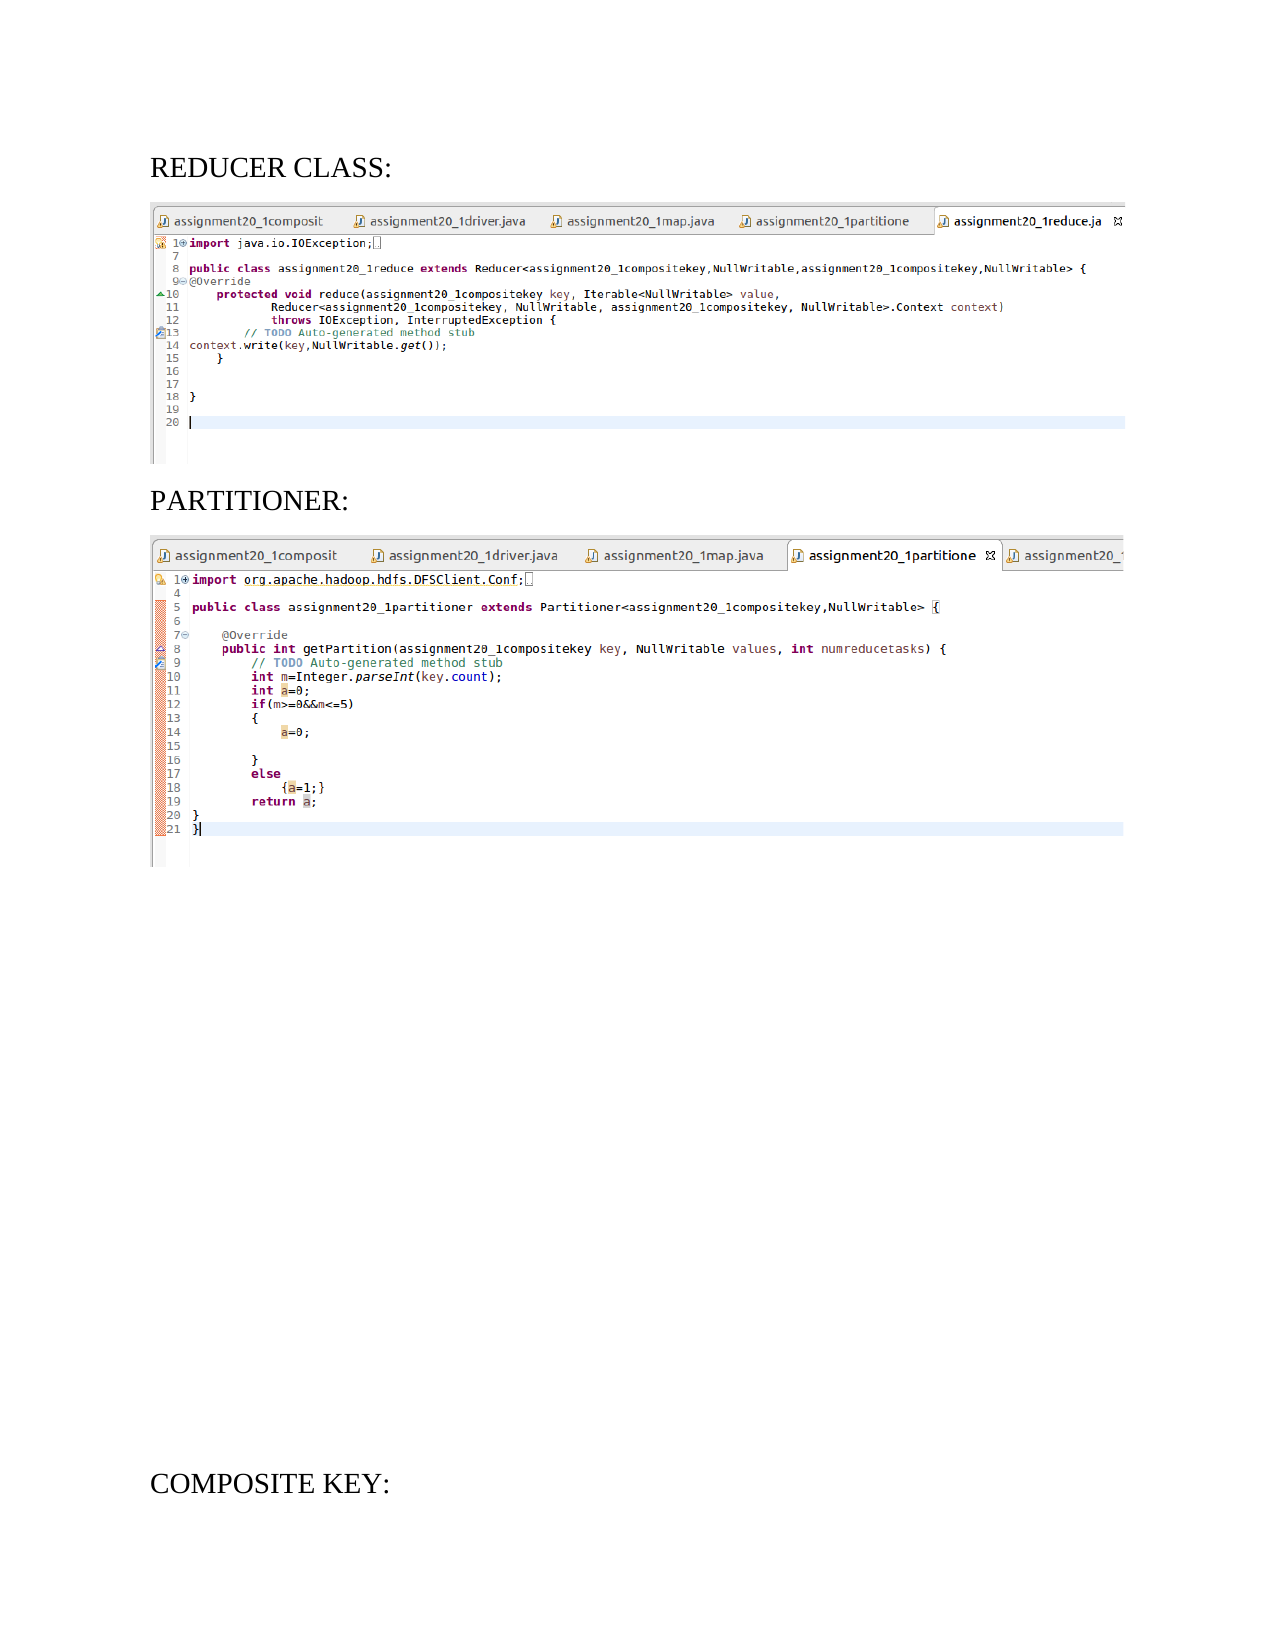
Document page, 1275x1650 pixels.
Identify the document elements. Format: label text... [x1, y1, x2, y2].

picture [150, 202, 1125, 464]
text COMPOSITE KEY: [150, 1466, 1125, 1500]
picture [150, 535, 1124, 867]
text PARTITIONER: [150, 483, 1125, 516]
text REDUCER CLASS: [150, 150, 1125, 183]
